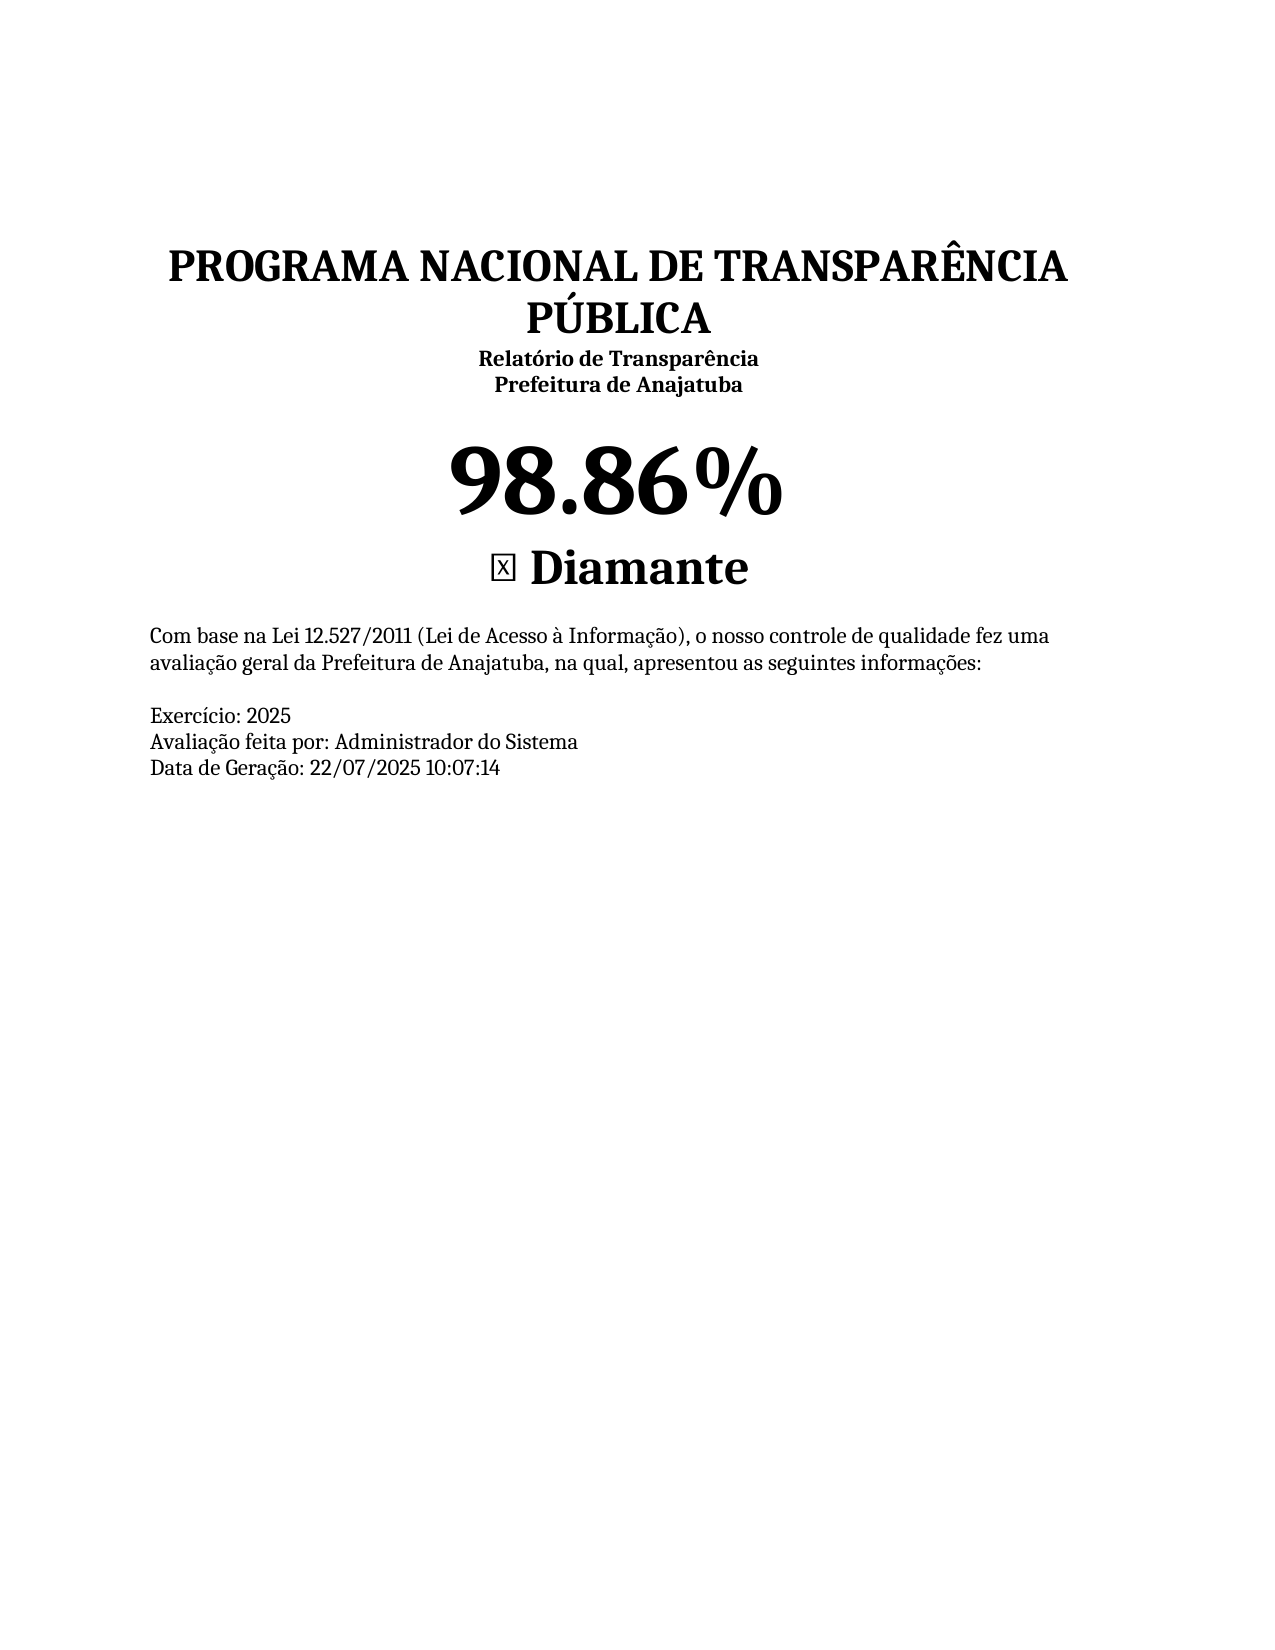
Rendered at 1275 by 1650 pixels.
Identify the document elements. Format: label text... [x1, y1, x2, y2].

text 💎 Diamante [150, 539, 1087, 597]
text PROGRAMA NACIONAL DE TRANSPARÊNCIA PÚBLICA [150, 240, 1087, 345]
text Com base na Lei 12.527/2011 (Lei de Acesso à Informação), o nosso controle de qualidade fez uma avaliação geral da Prefeitura de Anajatuba, na qual, apresentou as seguintes informações: [150, 623, 1087, 676]
text Exercício: 2025 [150, 702, 1087, 729]
text Avaliação feita por: Administrador do Sistema [150, 729, 1087, 755]
text Data de Geração: 22/07/2025 10:07:14 [150, 755, 1087, 781]
text Relatório de Transparência Prefeitura de Anajatuba [150, 345, 1087, 398]
text 98.86% [150, 424, 1087, 539]
